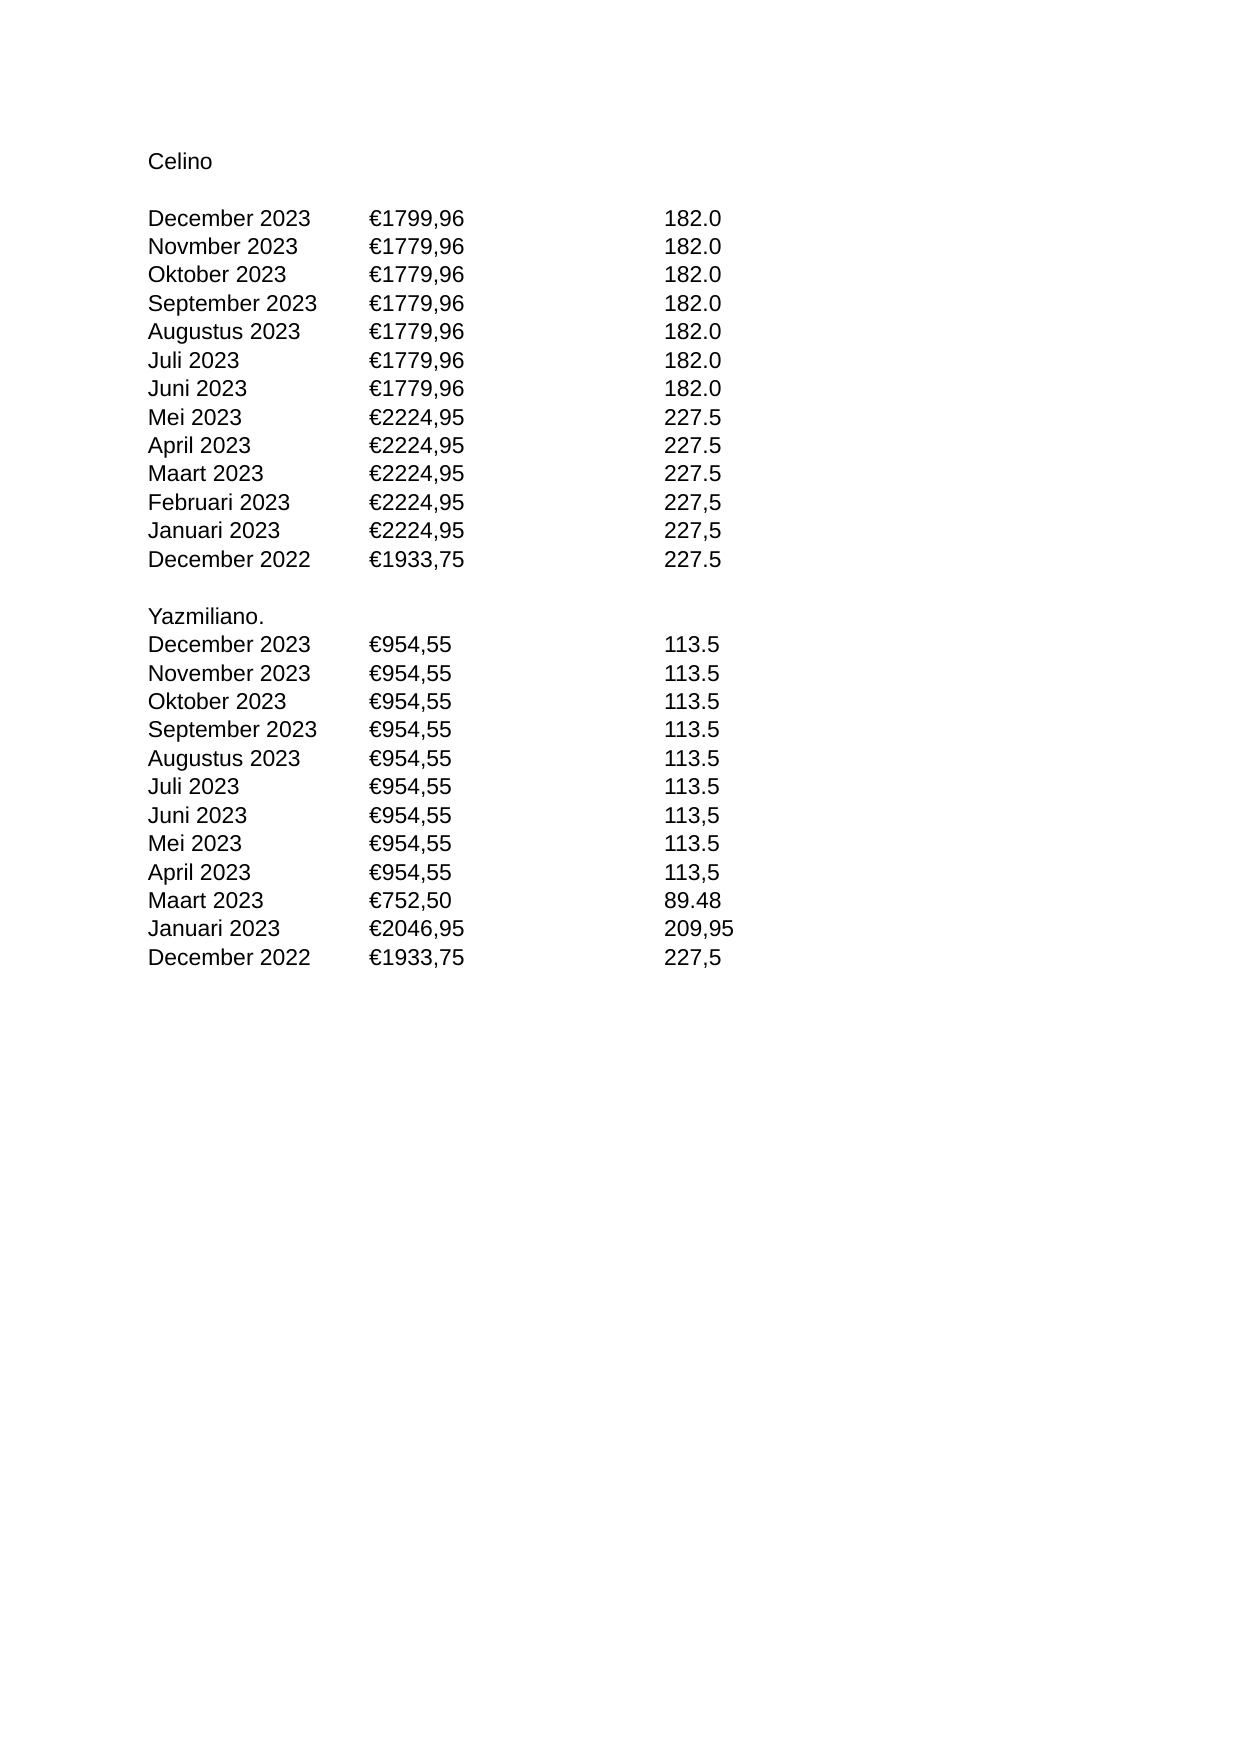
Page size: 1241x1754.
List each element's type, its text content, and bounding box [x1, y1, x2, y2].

text Juli 2023 €954,55 113.5 [148, 773, 1093, 799]
text Celino [148, 148, 1093, 174]
text Juni 2023 €954,55 113,5 [148, 802, 1093, 828]
text September 2023 €954,55 113.5 [148, 716, 1093, 743]
text Oktober 2023 €954,55 113.5 [148, 688, 1093, 714]
text December 2022 €1933,75 227.5 [148, 546, 1093, 572]
text December 2023 €1799,96 182.0 [148, 204, 1093, 231]
text December 2022 €1933,75 227,5 [148, 944, 1093, 970]
text April 2023 €2224,95 227.5 [148, 432, 1093, 458]
text Yazmiliano. [148, 603, 1093, 629]
text Juni 2023 €1779,96 182.0 [148, 375, 1093, 401]
text Januari 2023 €2046,95 209,95 [148, 915, 1093, 942]
text Maart 2023 €752,50 89.48 [148, 887, 1093, 913]
text September 2023 €1779,96 182.0 [148, 290, 1093, 316]
text Januari 2023 €2224,95 227,5 [148, 517, 1093, 544]
text Oktober 2023 €1779,96 182.0 [148, 261, 1093, 288]
text Novmber 2023 €1779,96 182.0 [148, 233, 1093, 259]
text Maart 2023 €2224,95 227.5 [148, 460, 1093, 487]
text April 2023 €954,55 113,5 [148, 858, 1093, 885]
text November 2023 €954,55 113.5 [148, 659, 1093, 686]
text Mei 2023 €954,55 113.5 [148, 830, 1093, 856]
text Mei 2023 €2224,95 227.5 [148, 403, 1093, 430]
text Augustus 2023 €1779,96 182.0 [148, 318, 1093, 344]
text December 2023 €954,55 113.5 [148, 631, 1093, 657]
text Februari 2023 €2224,95 227,5 [148, 489, 1093, 515]
text Juli 2023 €1779,96 182.0 [148, 347, 1093, 373]
text Augustus 2023 €954,55 113.5 [148, 745, 1093, 771]
